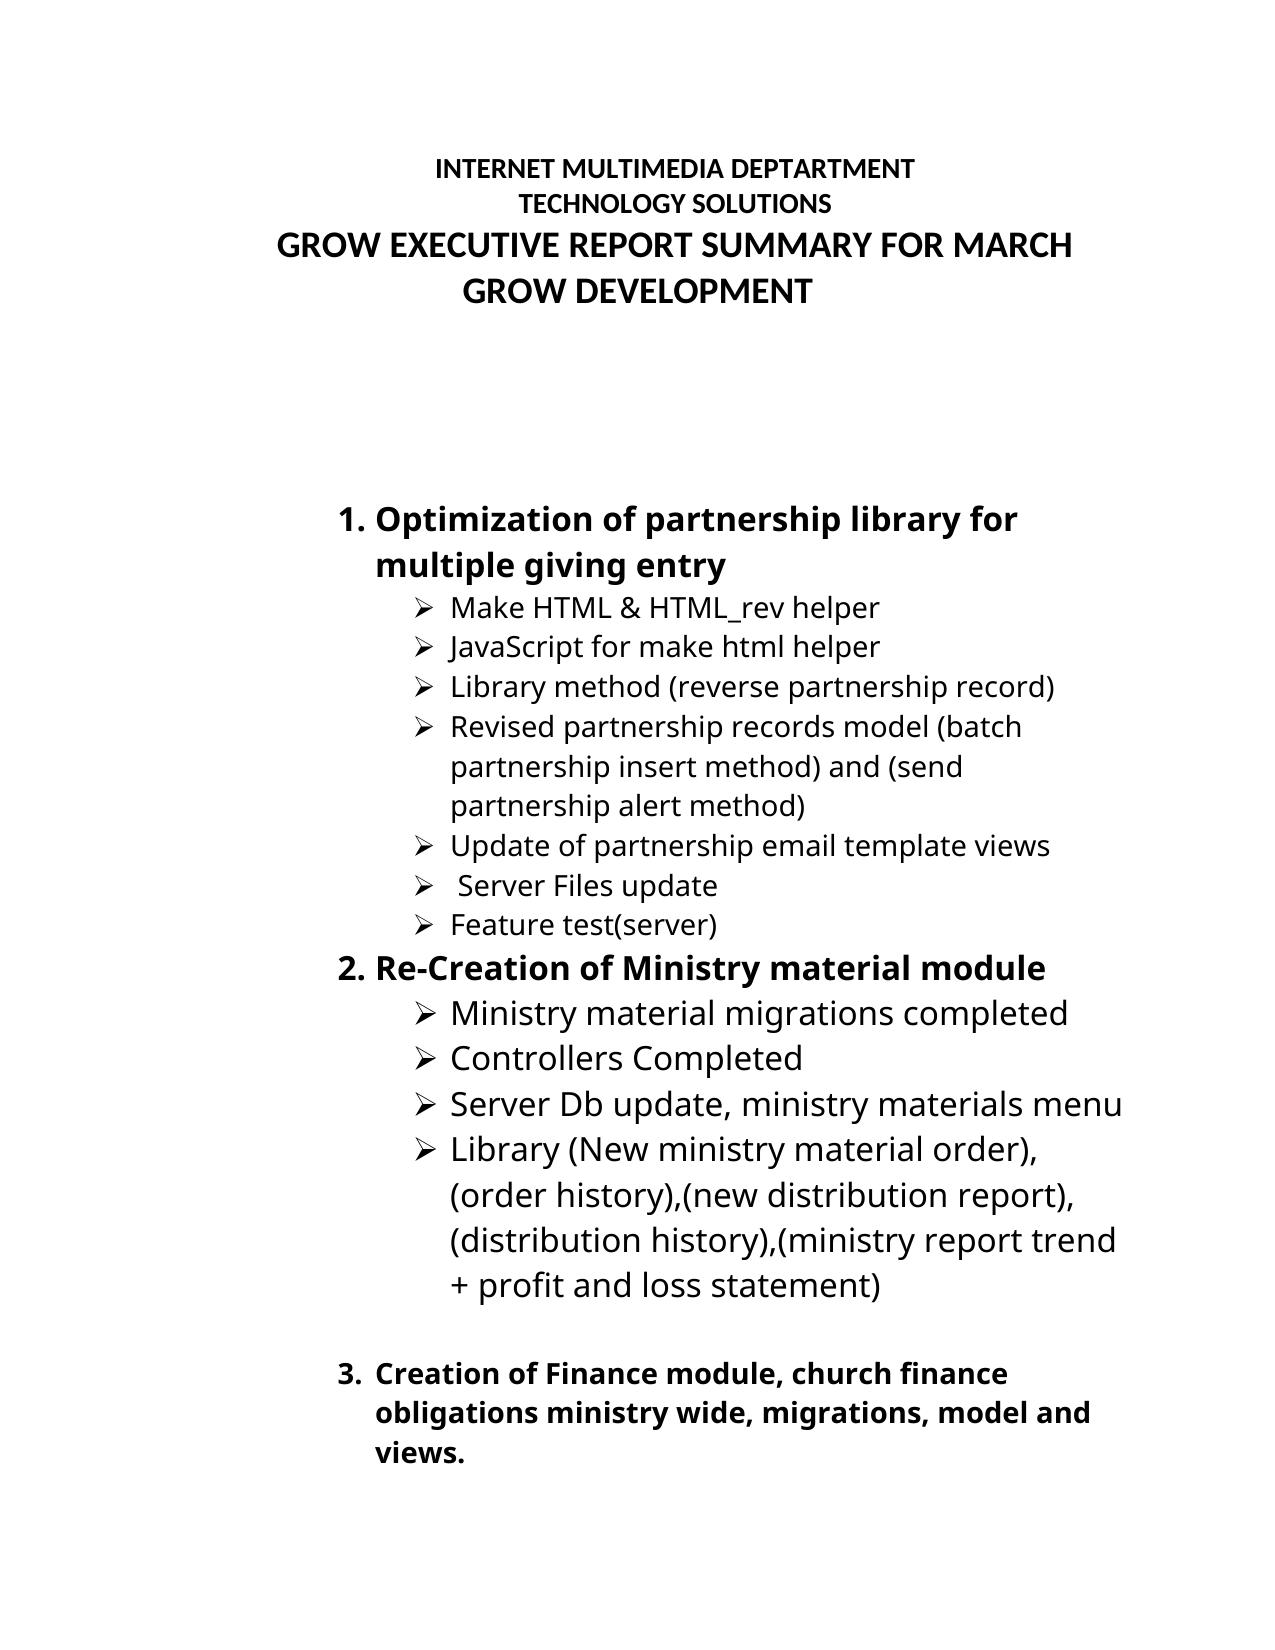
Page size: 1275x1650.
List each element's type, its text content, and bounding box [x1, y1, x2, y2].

list Re-Creation of Ministry material module [337, 944, 1125, 990]
list Ministry material migrations completed [412, 990, 1125, 1035]
list Update of partnership email template views [412, 825, 1125, 865]
text GROW DEVELOPMENT [150, 267, 1125, 313]
text GROW EXECUTIVE REPORT SUMMARY FOR MARCH [225, 221, 1125, 267]
list Library (New ministry material order),(order history),(new distribution report),(distribution history),(ministry report trend + profit and loss statement) [412, 1126, 1125, 1308]
list Feature test(server) [412, 904, 1125, 944]
list Library method (reverse partnership record) [412, 666, 1125, 706]
text TECHNOLOGY SOLUTIONS [225, 186, 1125, 221]
list Make HTML & HTML_rev helper [412, 587, 1125, 627]
list Controllers Completed [412, 1035, 1125, 1081]
list Server Files update [412, 865, 1125, 904]
list Revised partnership records model (batch partnership insert method) and (send partnership alert method) [412, 706, 1125, 825]
list Creation of Finance module, church finance obligations ministry wide, migrations, model and views. [337, 1353, 1125, 1472]
list Server Db update, ministry materials menu [412, 1081, 1125, 1126]
list JavaScript for make html helper [412, 627, 1125, 666]
text INTERNET MULTIMEDIA DEPTARTMENT [225, 150, 1125, 186]
list Optimization of partnership library for multiple giving entry [337, 496, 1125, 587]
